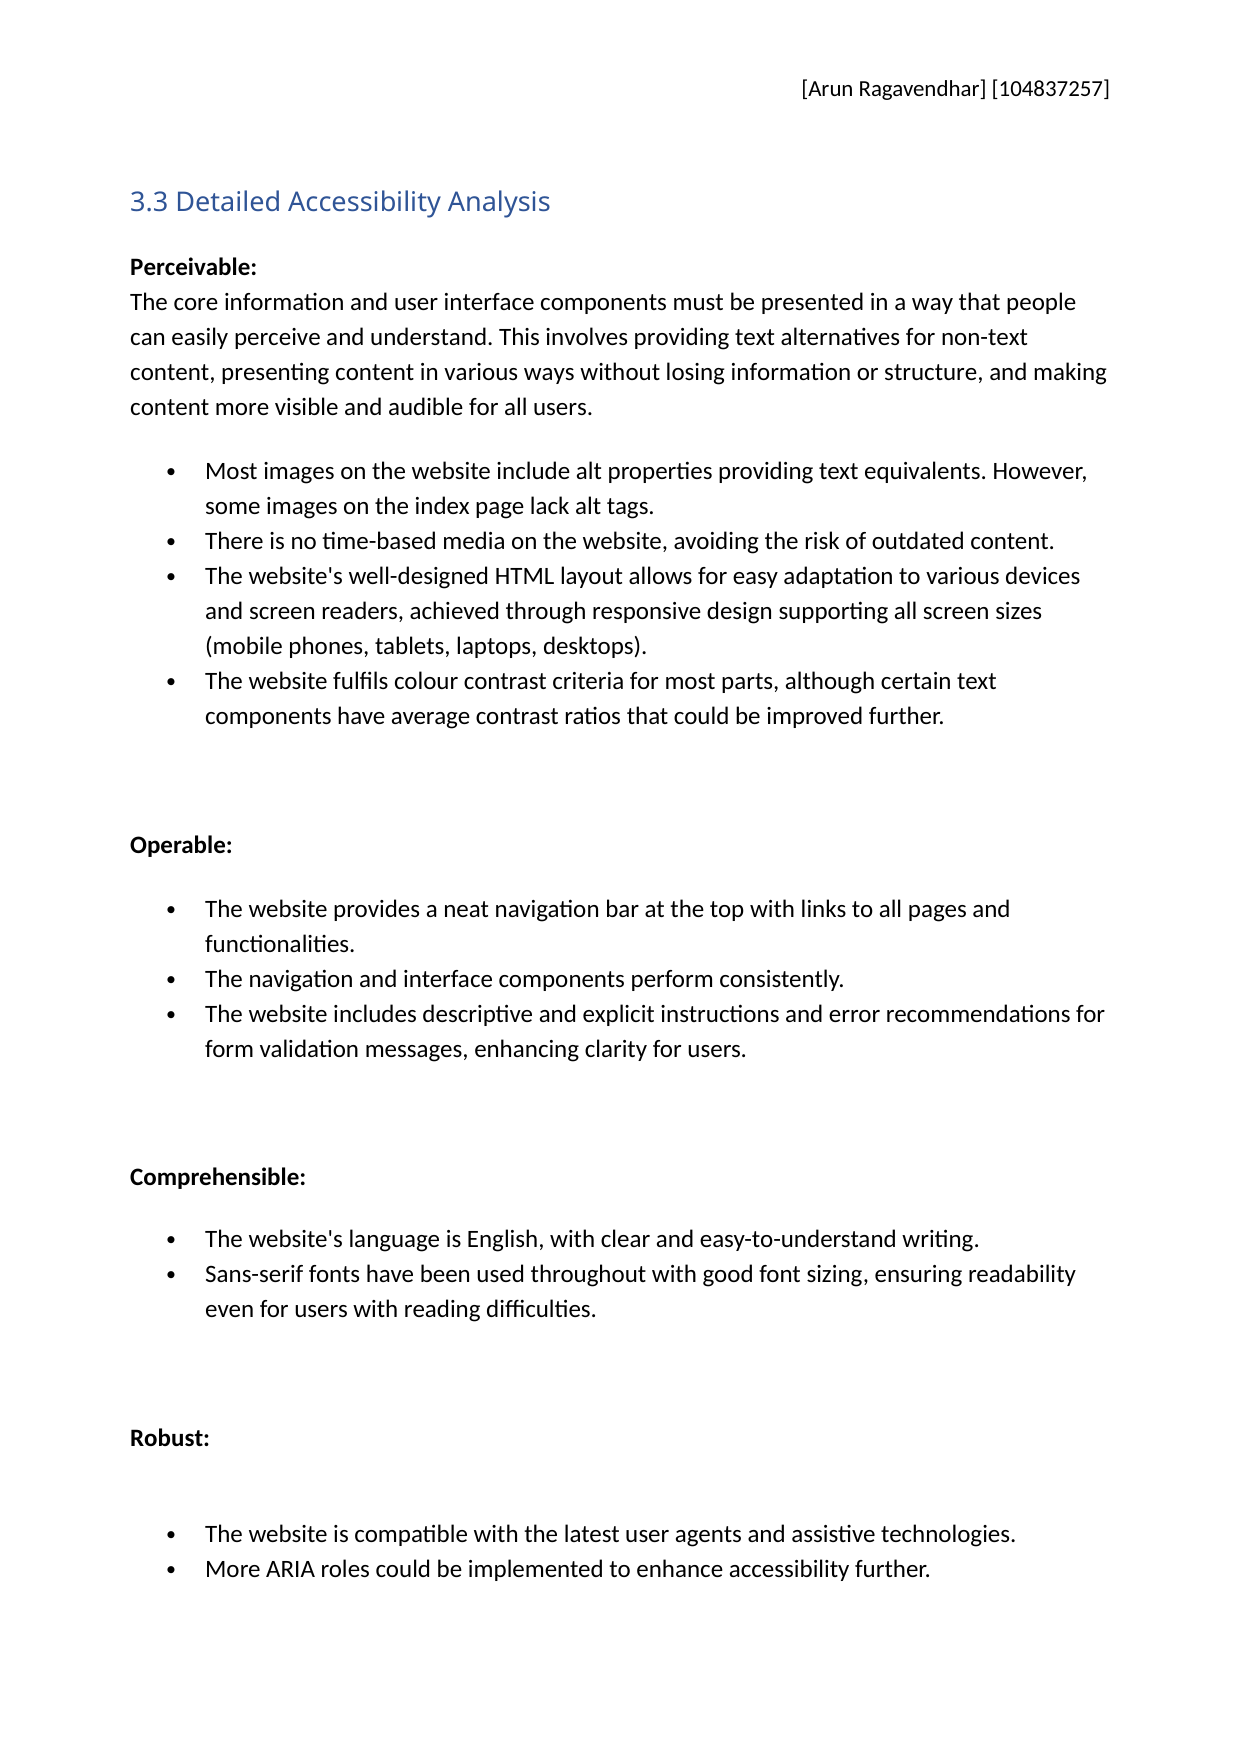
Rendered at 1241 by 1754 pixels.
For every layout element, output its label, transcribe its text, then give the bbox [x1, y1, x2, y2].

list The website includes descriptive and explicit instructions and error recommendations for form validation messages, enhancing clarity for users. [167, 998, 1110, 1063]
text Operable: [130, 829, 1110, 859]
text Perceivable: The core information and user interface components must be presented in a way that people can easily perceive and understand. This involves providing text alternatives for non-text content, presenting content in various ways without losing information or structure, and making content more visible and audible for all users. [130, 251, 1110, 422]
list More ARIA roles could be implemented to enhance accessibility further. [167, 1554, 1110, 1584]
list The website provides a neat navigation bar at the top with links to all pages and functionalities. [167, 893, 1110, 958]
list There is no time-based media on the website, avoiding the risk of outdated content. [167, 525, 1110, 556]
list Sans-serif fonts have been used throughout with good font sizing, ensuring readability even for users with reading difficulties. [167, 1258, 1110, 1324]
text Robust: [130, 1422, 1110, 1485]
subtitle 3.3 Detailed Accessibility Analysis [130, 182, 1110, 219]
list The website's language is English, with clear and easy-to-understand writing. [167, 1223, 1110, 1254]
list The navigation and interface components perform consistently. [167, 963, 1110, 993]
list Most images on the website include alt properties providing text equivalents. However, some images on the index page lack alt tags. [167, 455, 1110, 521]
text Comprehensible: [130, 1161, 1110, 1192]
list The website's well-designed HTML layout allows for easy adaptation to various devices and screen readers, achieved through responsive design supporting all screen sizes (mobile phones, tablets, laptops, desktops). [167, 560, 1110, 661]
list The website is compatible with the latest user agents and assistive technologies. [167, 1519, 1110, 1549]
list The website fulfils colour contrast criteria for most parts, although certain text components have average contrast ratios that could be improved further. [167, 665, 1110, 731]
